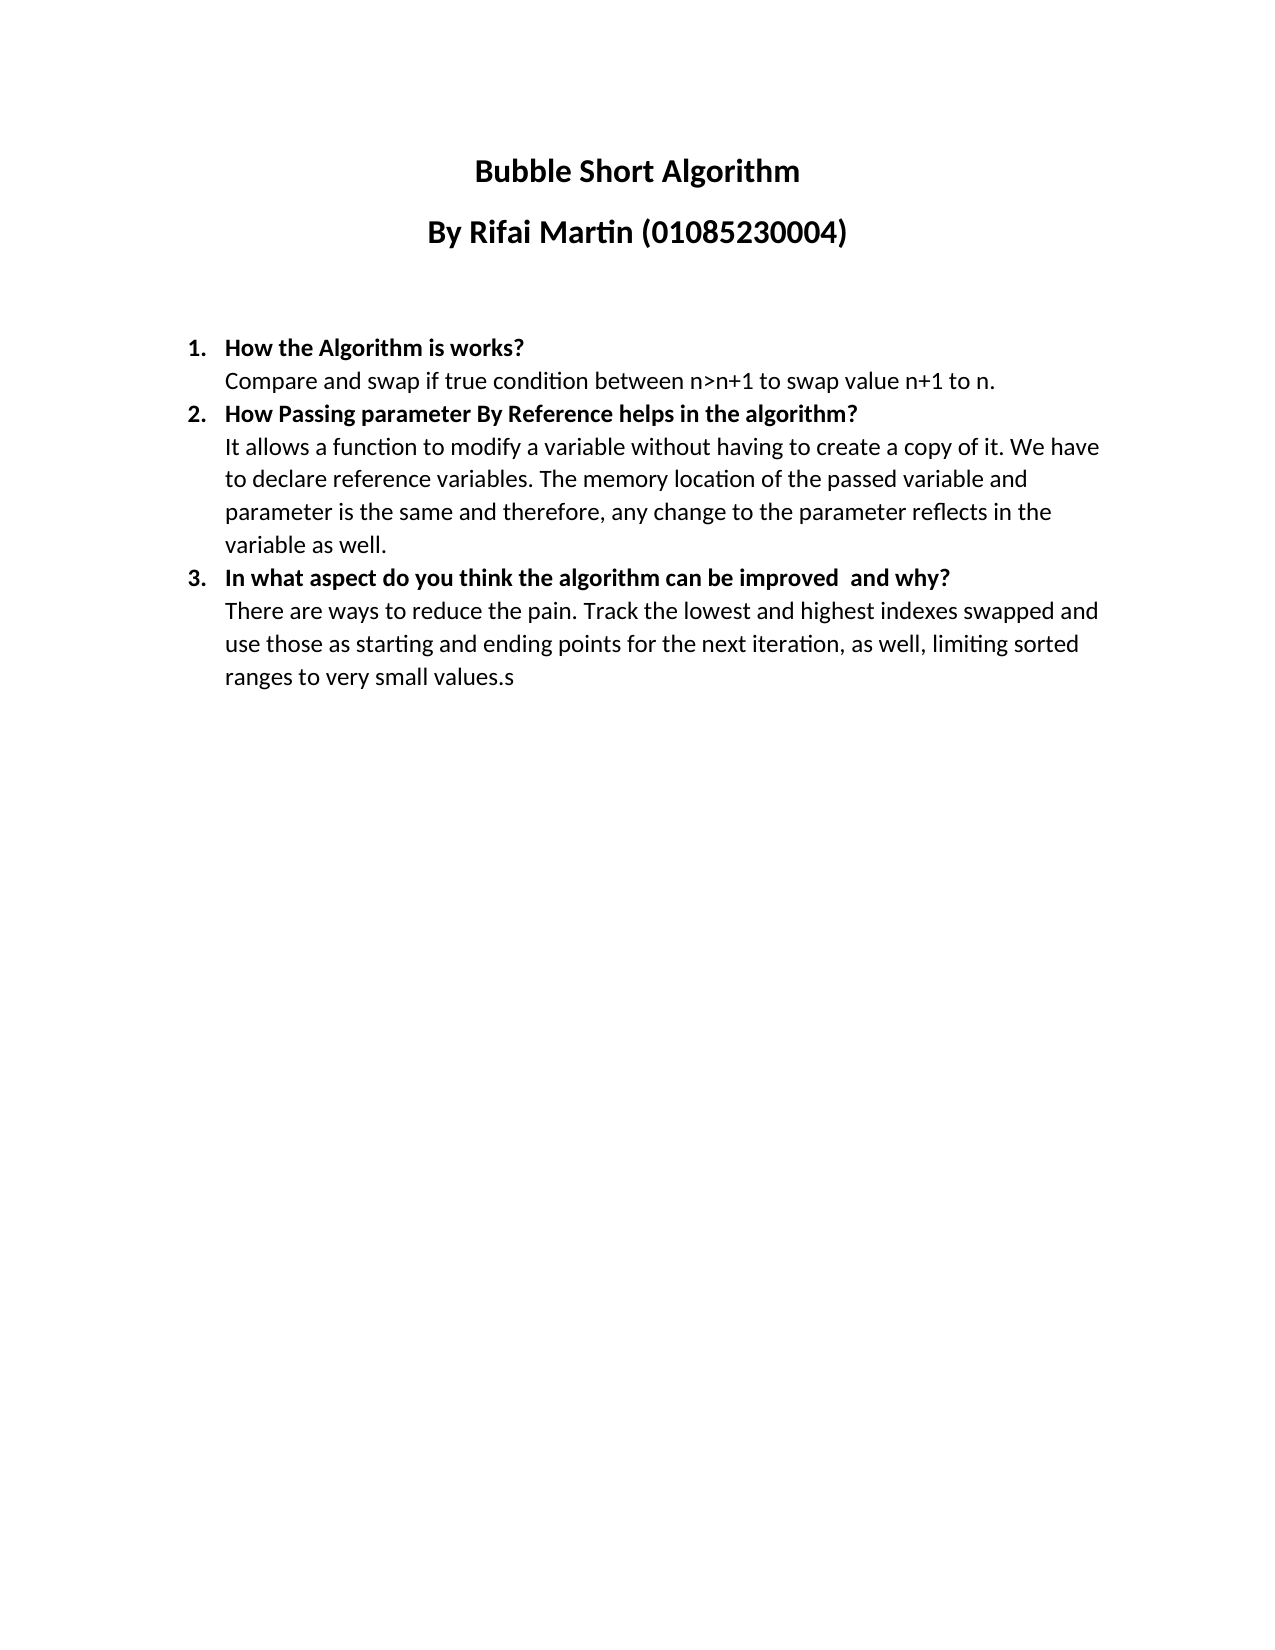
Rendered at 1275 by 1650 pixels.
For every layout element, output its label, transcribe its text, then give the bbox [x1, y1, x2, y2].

list There are ways to reduce the pain. Track the lowest and highest indexes swapped and use those as starting and ending points for the next iteration, as well, limiting sorted ranges to very small values.s [225, 595, 1125, 692]
list It allows a function to modify a variable without having to create a copy of it. We have to declare reference variables. The memory location of the passed variable and parameter is the same and therefore, any change to the parameter reflects in the variable as well. [225, 431, 1125, 560]
text Bubble Short Algorithm [150, 150, 1125, 191]
text By Rifai Martin (01085230004) [150, 211, 1125, 251]
list In what aspect do you think the algorithm can be improved and why? [187, 562, 1125, 593]
list How the Algorithm is works? [187, 332, 1125, 362]
list Compare and swap if true condition between n>n+1 to swap value n+1 to n. [225, 365, 1125, 395]
list How Passing parameter By Reference helps in the algorithm? [187, 398, 1125, 428]
